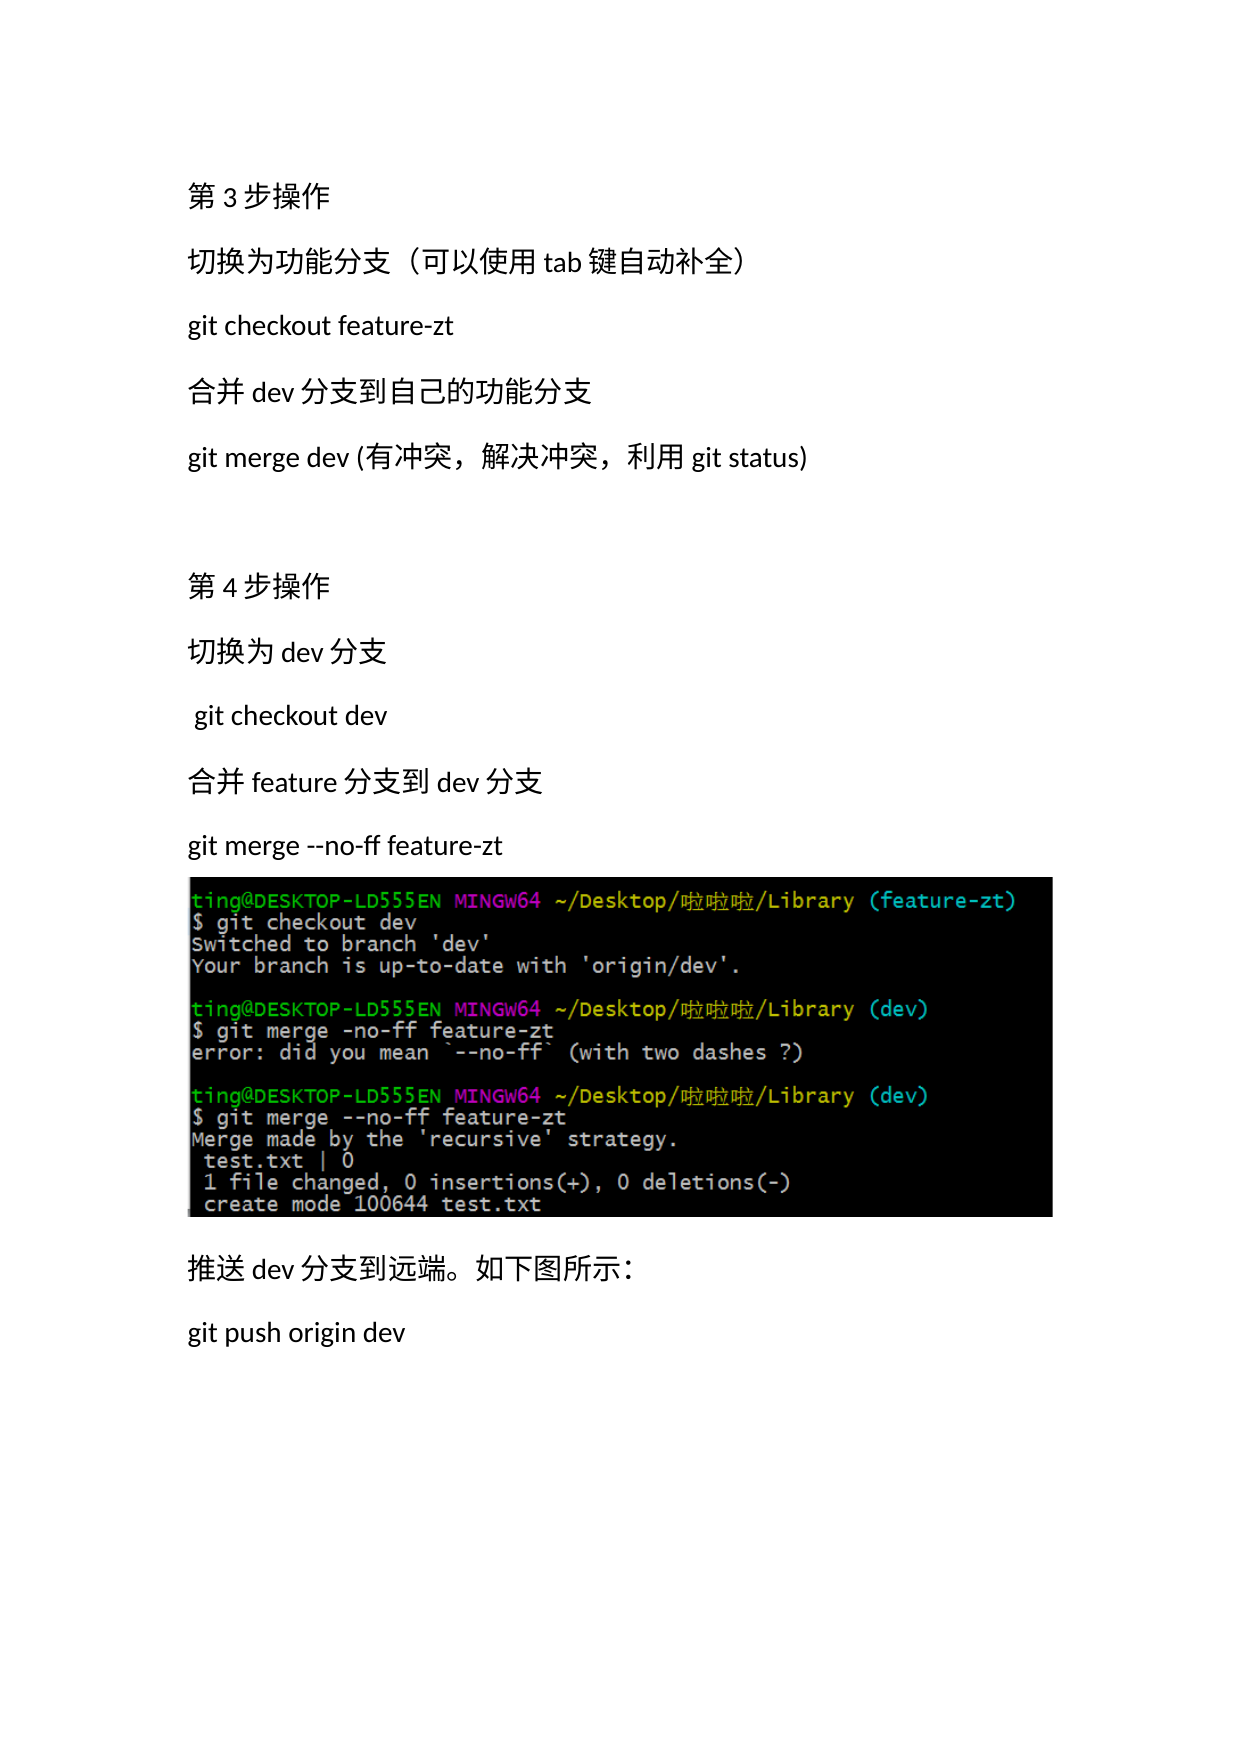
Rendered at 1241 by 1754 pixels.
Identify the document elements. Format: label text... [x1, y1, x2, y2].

text git checkout feature-zt [187, 292, 1053, 357]
text 切换为功能分支（可以使用tab键自动补全） [187, 227, 1053, 292]
picture [187, 877, 1053, 1217]
text git push origin dev [187, 1299, 1053, 1364]
text 合并dev分支到自己的功能分支 [187, 357, 1053, 422]
text git merge dev (有冲突，解决冲突，利用git status) [187, 422, 1053, 487]
text 第3步操作 [187, 162, 1053, 227]
text 合并feature分支到dev分支 [187, 747, 1053, 812]
text git merge --no-ff feature-zt [187, 812, 1053, 877]
text 第4步操作 [187, 552, 1053, 617]
text 推送dev分支到远端。如下图所示： [187, 1217, 1053, 1299]
text git checkout dev [187, 682, 1053, 747]
text 切换为dev分支 [187, 617, 1053, 682]
